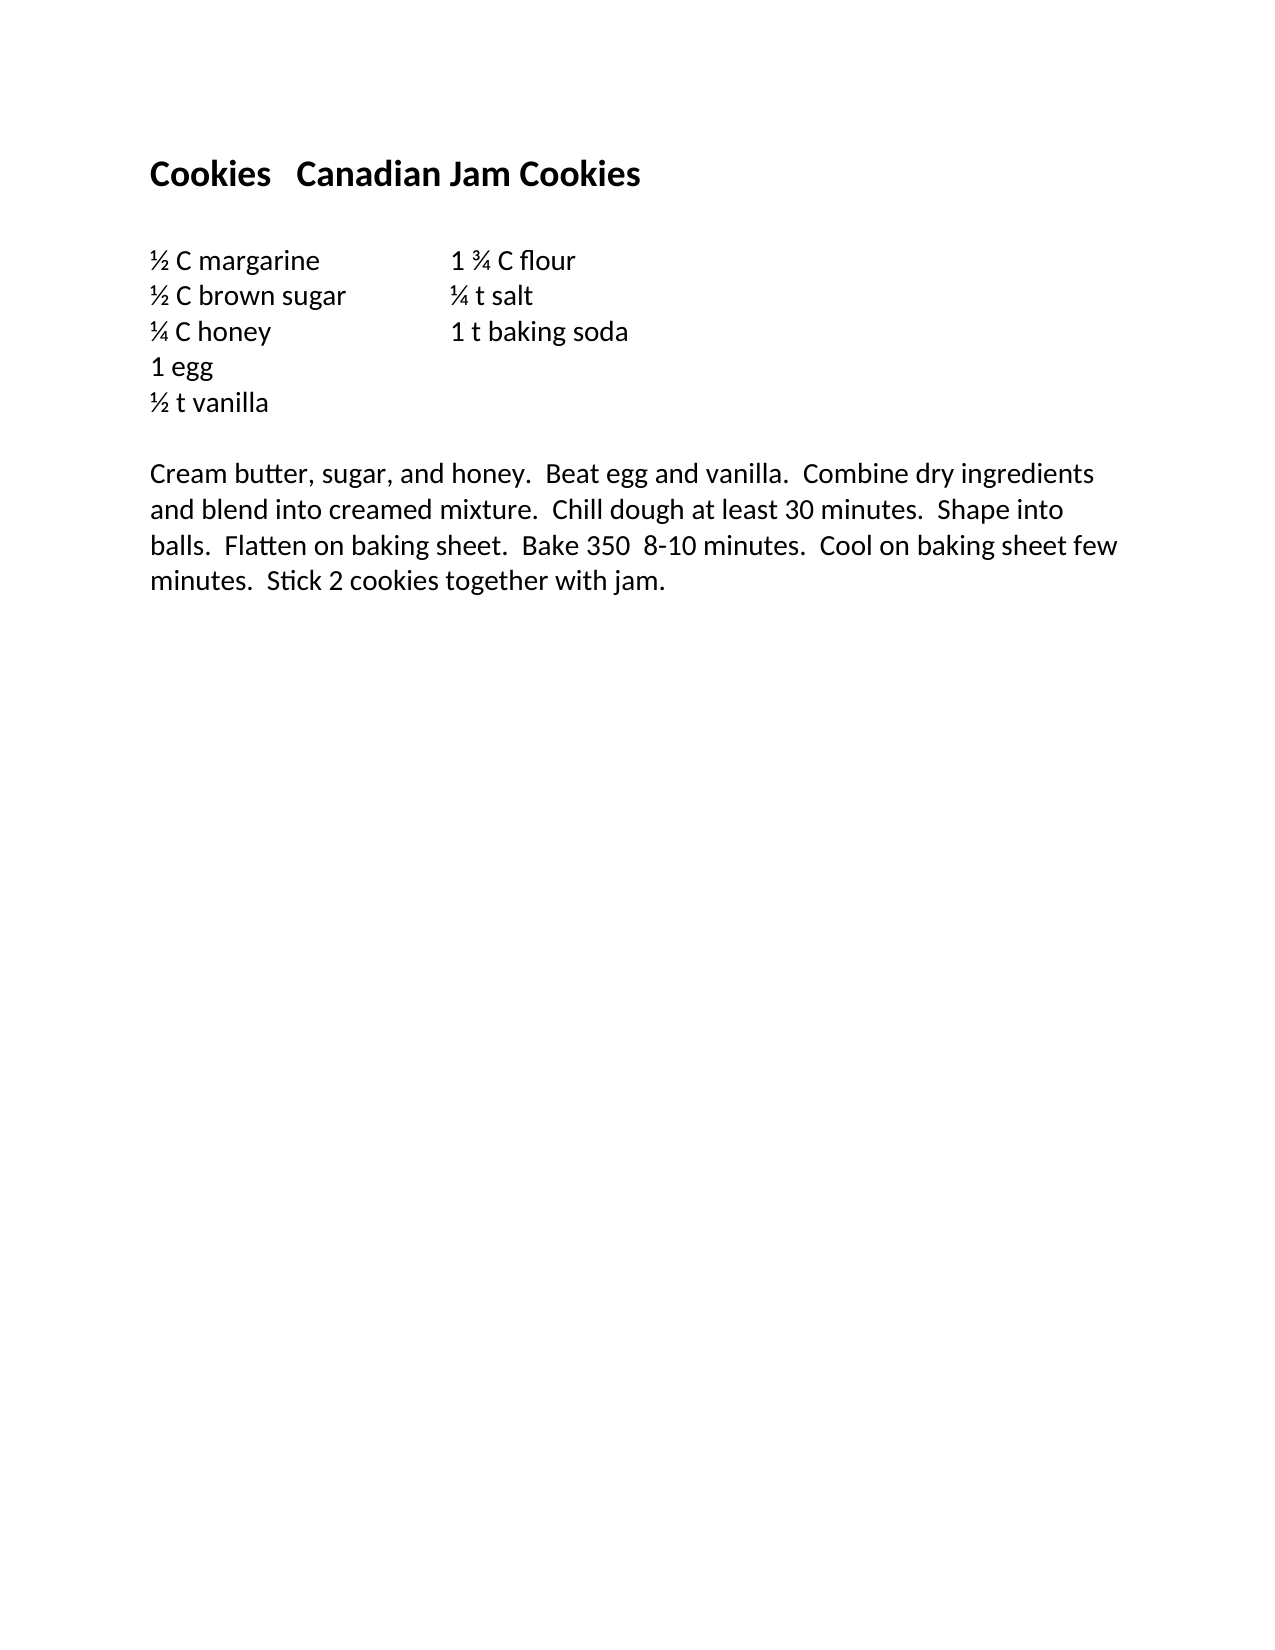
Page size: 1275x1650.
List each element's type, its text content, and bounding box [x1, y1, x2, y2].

text ½ t vanilla [150, 384, 1125, 420]
text Cream butter, sugar, and honey. Beat egg and vanilla. Combine dry ingredients and blend into creamed mixture. Chill dough at least 30 minutes. Shape into balls. Flatten on baking sheet. Bake 350 8-10 minutes. Cool on baking sheet few minutes. Stick 2 cookies together with jam. [150, 455, 1125, 598]
text ½ C margarine 1 ¾ C flour [150, 242, 1125, 277]
text ¼ C honey 1 t baking soda [150, 313, 1125, 348]
text Cookies Canadian Jam Cookies [150, 150, 1125, 196]
text ½ C brown sugar ¼ t salt [150, 277, 1125, 313]
text 1 egg [150, 348, 1125, 384]
